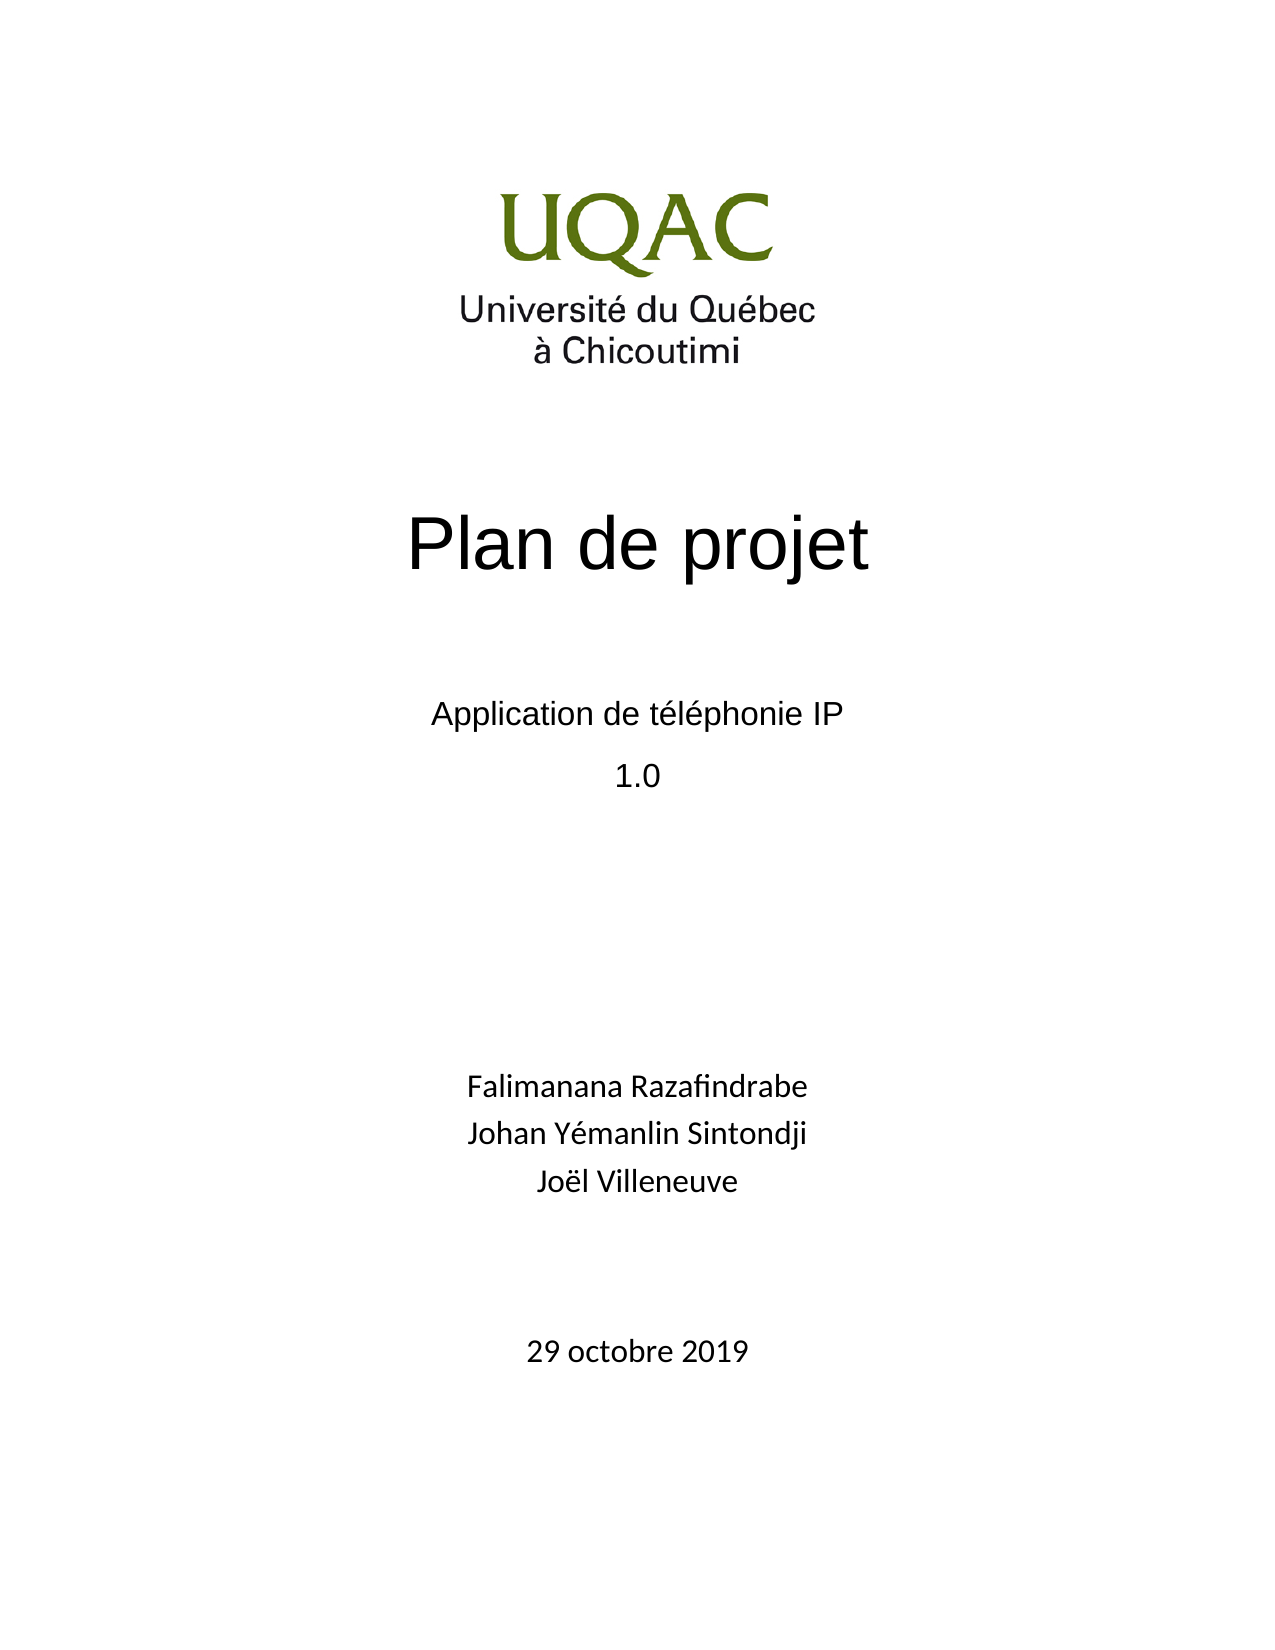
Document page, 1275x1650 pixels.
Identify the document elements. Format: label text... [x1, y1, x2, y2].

text 1.0 [150, 756, 1125, 795]
picture [423, 150, 852, 407]
text Falimanana Razafindrabe [150, 1065, 1125, 1106]
text Plan de projet [150, 499, 1125, 585]
text Joël Villeneuve [150, 1160, 1125, 1200]
text 29 octobre 2019 [150, 1331, 1125, 1371]
text Application de téléphonie IP [150, 694, 1125, 733]
text Johan Yémanlin Sintondji [150, 1112, 1125, 1153]
